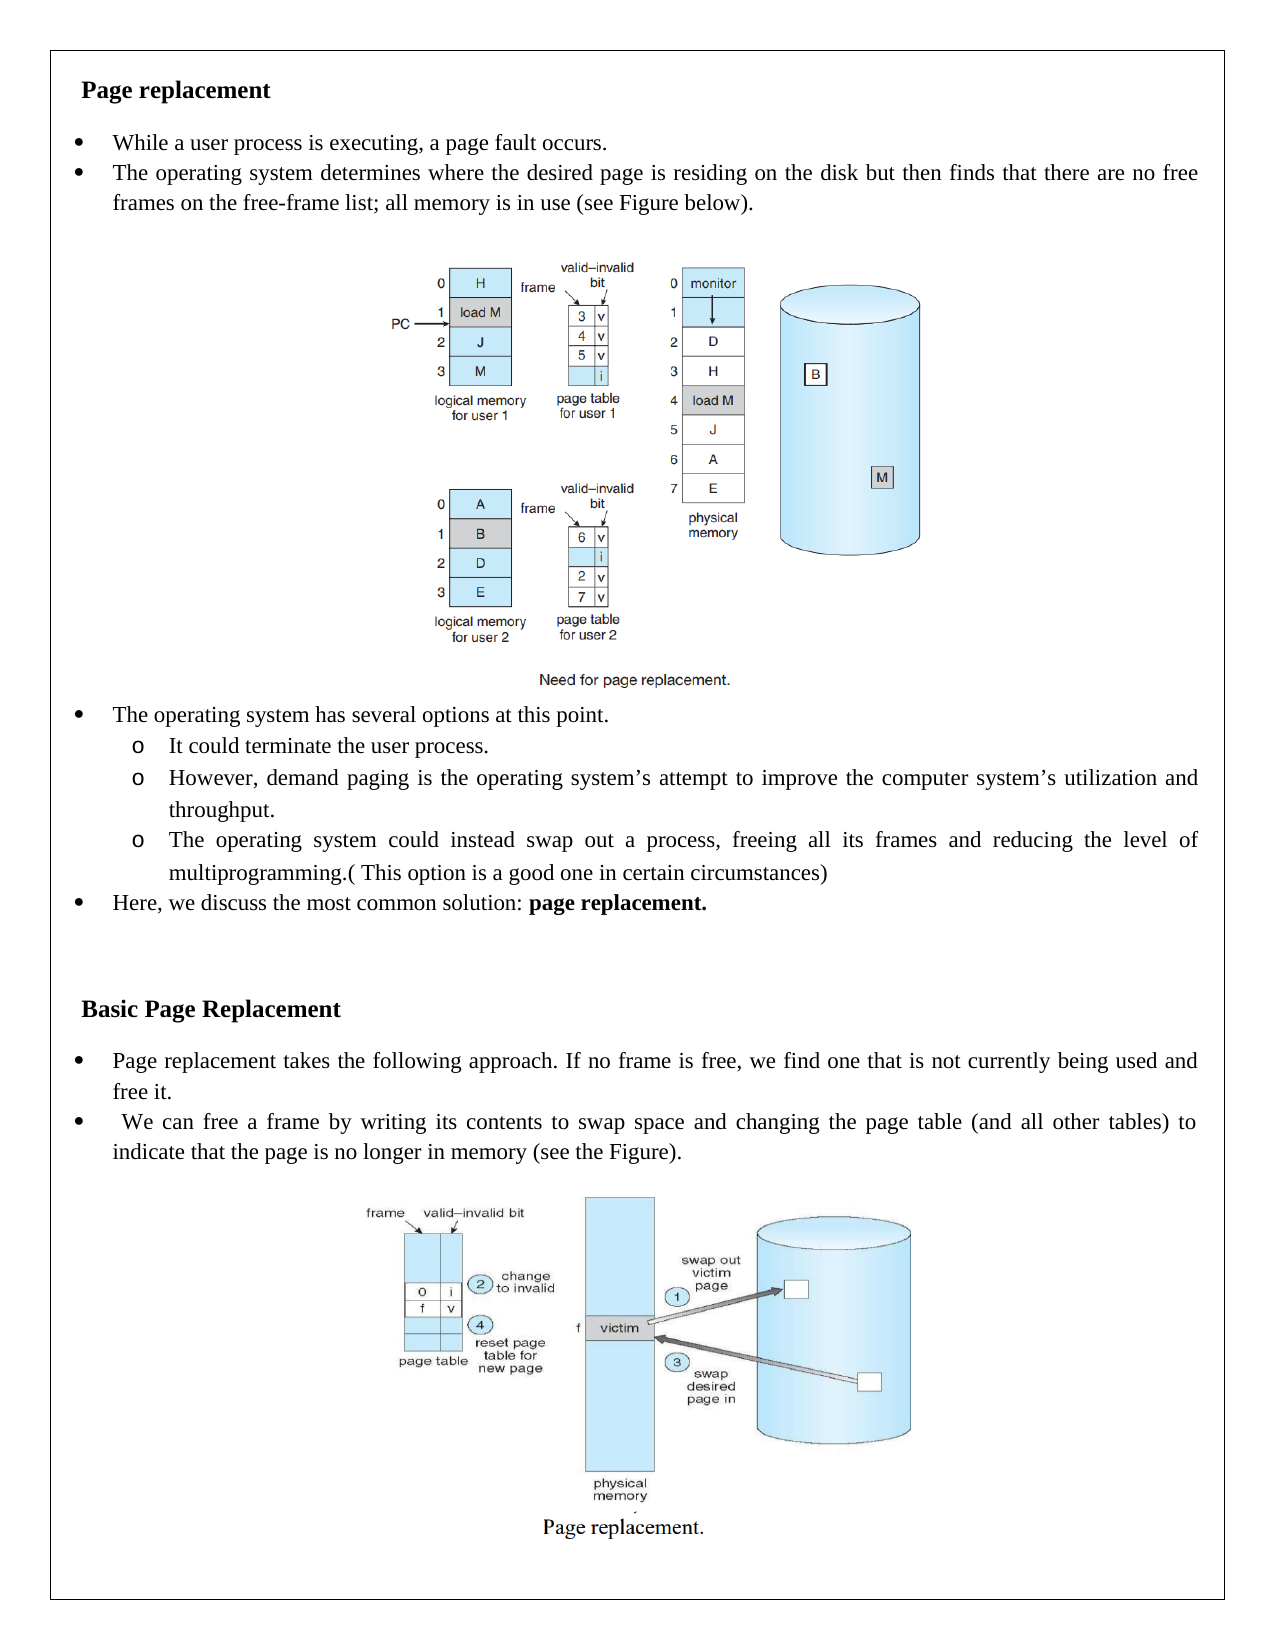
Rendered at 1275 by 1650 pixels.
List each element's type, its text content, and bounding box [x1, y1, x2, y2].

picture [382, 249, 931, 698]
list The operating system has several options at this point. [75, 702, 1200, 728]
picture [351, 1189, 924, 1547]
list It could terminate the user process. [131, 732, 1200, 760]
text Page replacement [75, 75, 1200, 104]
list However, demand paging is the operating system’s attempt to improve the computer system’s utilization and throughput. [131, 764, 1200, 823]
list We can free a frame by writing its contents to swap space and changing the page table (and all other tables) to indicate that the page is no longer in memory (see the Figure). [75, 1108, 1200, 1164]
list The operating system determines where the desired page is residing on the disk but then finds that there are no free frames on the free-frame list; all memory is in use (see Figure below). [75, 159, 1200, 216]
list Page replacement takes the following approach. If no frame is free, we find one that is not currently being used and free it. [75, 1047, 1200, 1104]
text Basic Page Replacement [75, 994, 1200, 1022]
list While a user process is executing, a page fault occurs. [75, 129, 1200, 155]
list Here, we discuss the most common solution: page replacement. [75, 889, 1200, 915]
list The operating system could instead swap out a process, freeing all its frames and reducing the level of multiprogramming.( This option is a good one in certain circumstances) [131, 826, 1200, 885]
